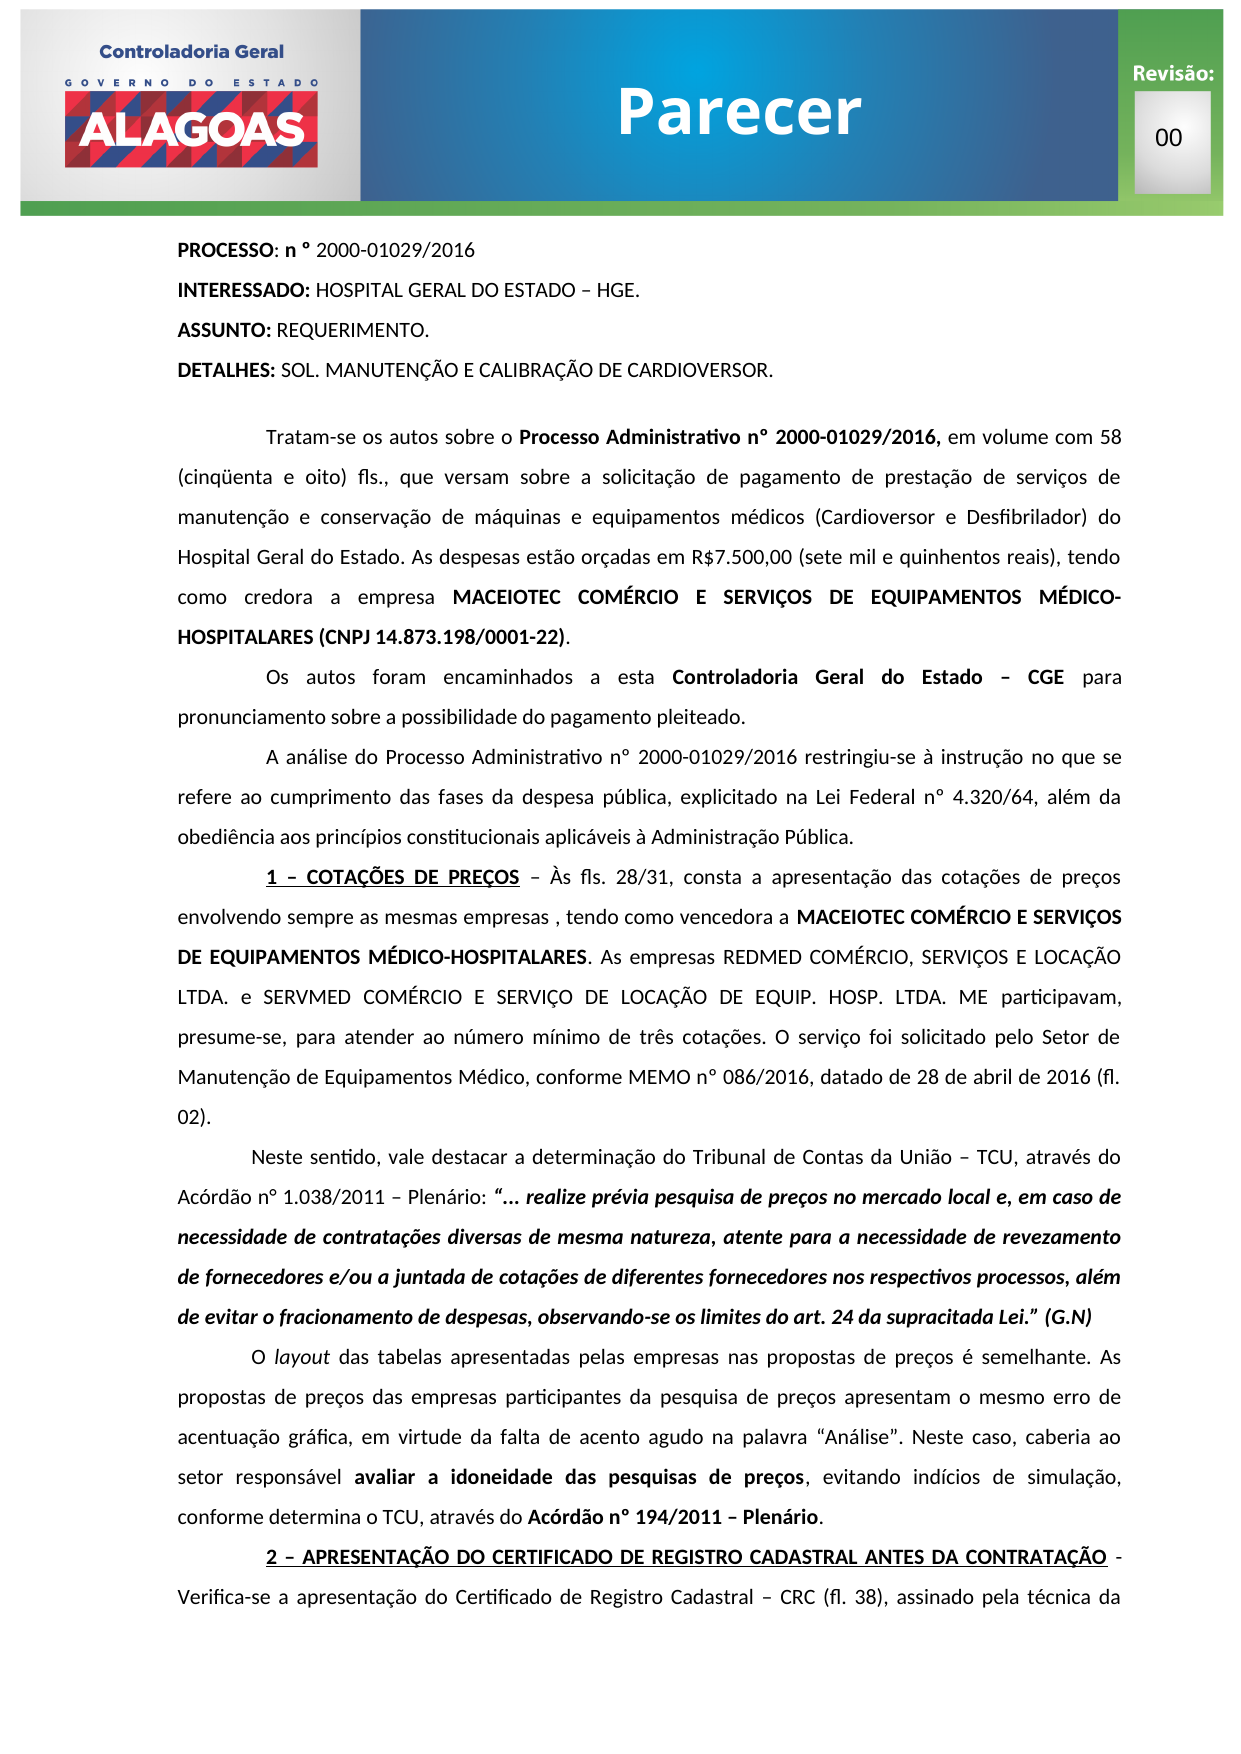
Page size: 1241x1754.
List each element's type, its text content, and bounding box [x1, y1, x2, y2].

text O layout das tabelas apresentadas pelas empresas nas propostas de preços é semelhante. As propostas de preços das empresas participantes da pesquisa de preços apresentam o mesmo erro de acentuação gráfica, em virtude da falta de acento agudo na palavra “Análise”. Neste caso, caberia ao setor responsável avaliar a idoneidade das pesquisas de preços, evitando indícios de simulação, conforme determina o TCU, através do Acórdão nº 194/2011 – Plenário. [177, 1343, 1122, 1529]
text A análise do Processo Administrativo nº 2000-01029/2016 restringiu-se à instrução no que se refere ao cumprimento das fases da despesa pública, explicitado na Lei Federal nº 4.320/64, além da obediência aos princípios constitucionais aplicáveis à Administração Pública. [177, 743, 1122, 849]
text Neste sentido, vale destacar a determinação do Tribunal de Contas da União – TCU, através do Acórdão n° 1.038/2011 – Plenário: “... realize prévia pesquisa de preços no mercado local e, em caso de necessidade de contratações diversas de mesma natureza, atente para a necessidade de revezamento de fornecedores e/ou a juntada de cotações de diferentes fornecedores nos respectivos processos, além de evitar o fracionamento de despesas, observando-se os limites do art. 24 da supracitada Lei.” (G.N) [177, 1143, 1122, 1329]
picture [20, 9, 1224, 216]
text ASSUNTO: REQUERIMENTO. [177, 316, 1122, 343]
text PROCESSO: n º 2000-01029/2016 [177, 236, 1122, 263]
text Tratam-se os autos sobre o Processo Administrativo nº 2000-01029/2016, em volume com 58 (cinqüenta e oito) fls., que versam sobre a solicitação de pagamento de prestação de serviços de manutenção e conservação de máquinas e equipamentos médicos (Cardioversor e Desfibrilador) do Hospital Geral do Estado. As despesas estão orçadas em R$7.500,00 (sete mil e quinhentos reais), tendo como credora a empresa MACEIOTEC COMÉRCIO E SERVIÇOS DE EQUIPAMENTOS MÉDICO-HOSPITALARES (CNPJ 14.873.198/0001-22). [177, 423, 1122, 649]
text INTERESSADO: HOSPITAL GERAL DO ESTADO – HGE. [177, 276, 1122, 303]
text DETALHES: SOL. MANUTENÇÃO E CALIBRAÇÃO DE CARDIOVERSOR. [177, 356, 1122, 383]
text 1 – COTAÇÕES DE PREÇOS – Às fls. 28/31, consta a apresentação das cotações de preços envolvendo sempre as mesmas empresas , tendo como vencedora a MACEIOTEC COMÉRCIO E SERVIÇOS DE EQUIPAMENTOS MÉDICO-HOSPITALARES. As empresas REDMED COMÉRCIO, SERVIÇOS E LOCAÇÃO LTDA. e SERVMED COMÉRCIO E SERVIÇO DE LOCAÇÃO DE EQUIP. HOSP. LTDA. ME participavam, presume-se, para atender ao número mínimo de três cotações. O serviço foi solicitado pelo Setor de Manutenção de Equipamentos Médico, conforme MEMO nº 086/2016, datado de 28 de abril de 2016 (fl. 02). [177, 863, 1122, 1129]
text Os autos foram encaminhados a esta Controladoria Geral do Estado – CGE para pronunciamento sobre a possibilidade do pagamento pleiteado. [177, 663, 1122, 729]
